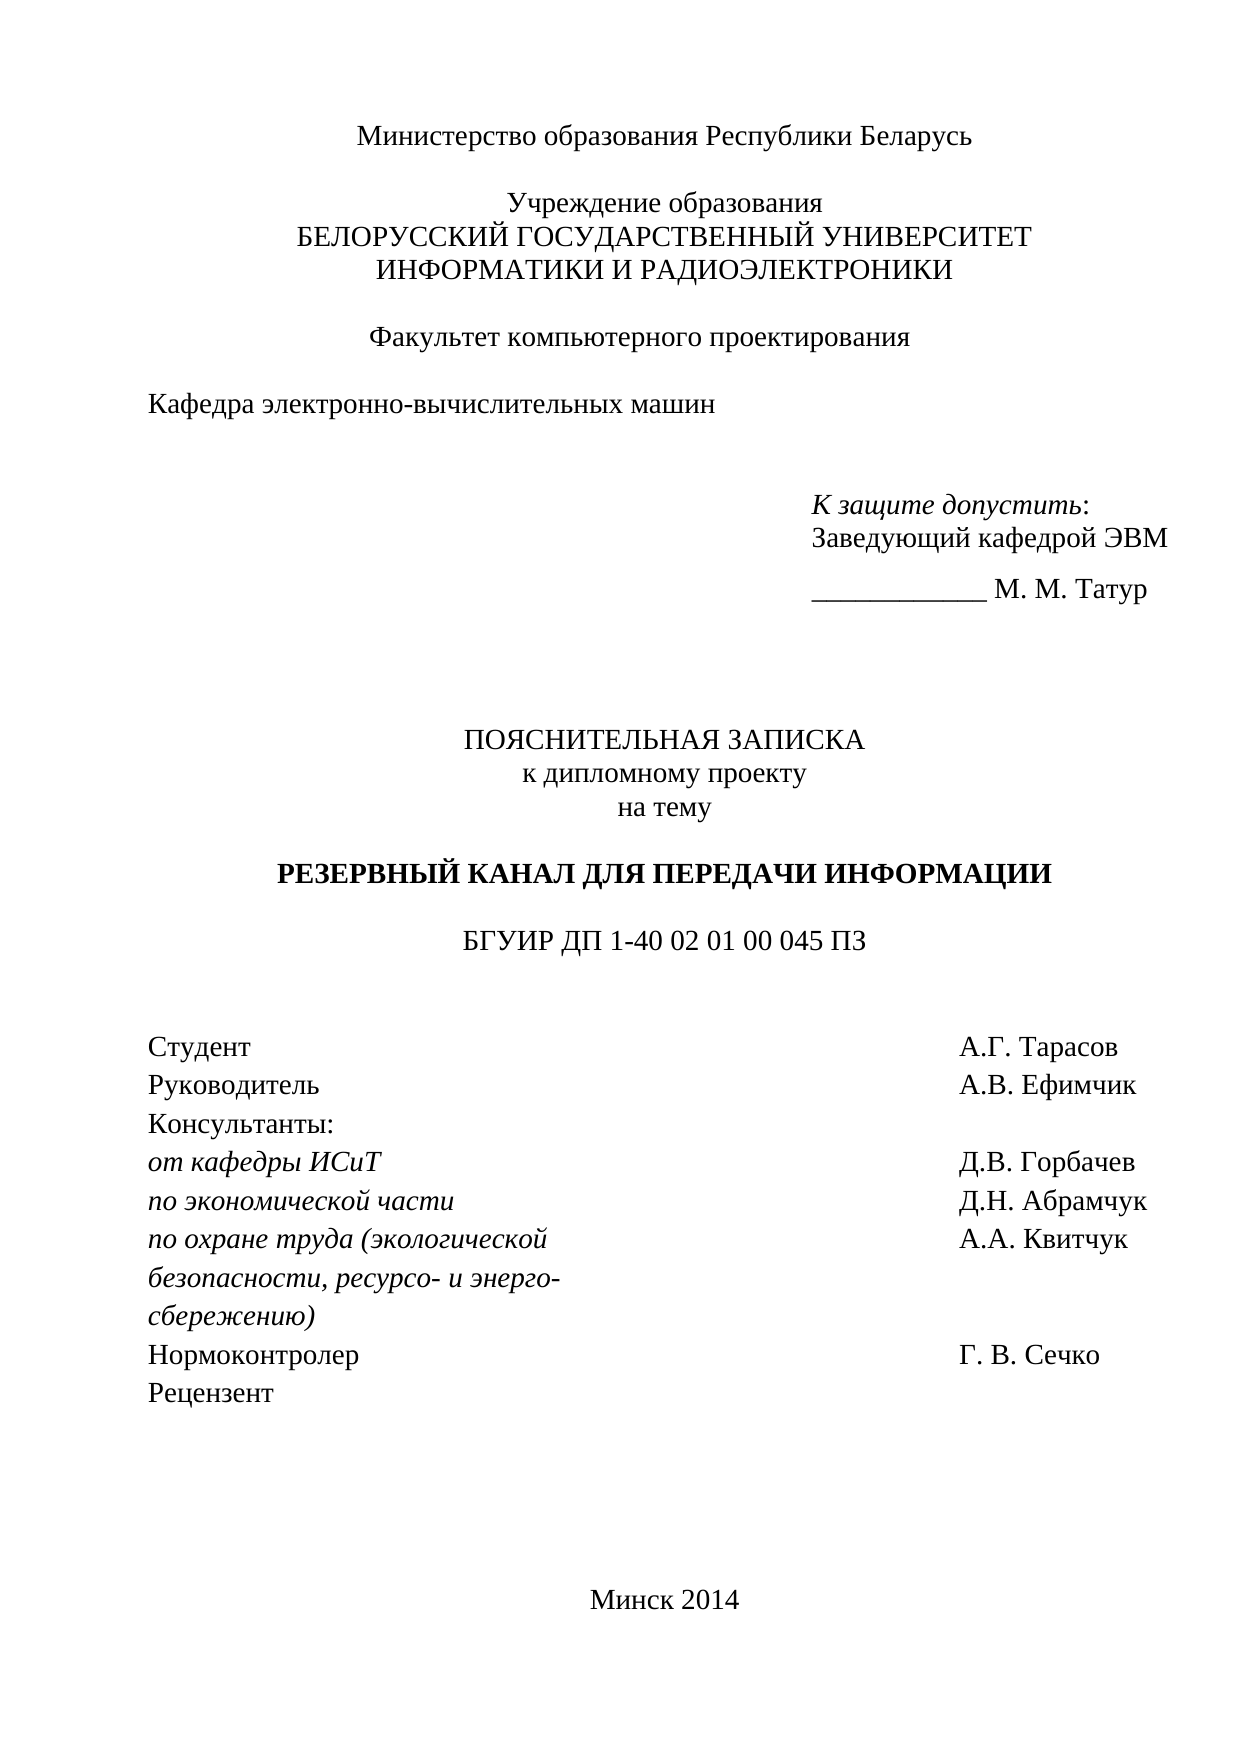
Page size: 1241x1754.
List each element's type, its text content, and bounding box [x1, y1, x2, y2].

text Кафедра электронно-вычислительных машин [148, 386, 1181, 420]
text ИНФОРМАТИКИ И РАДИОЭЛЕКТРОНИКИ [148, 252, 1181, 286]
text к дипломному проекту [148, 755, 1181, 789]
text на тему [148, 789, 1181, 822]
text от кафедры ИСиТ Д.В. Горбачев [148, 1144, 1181, 1178]
text Министерство образования Республики Беларусь [148, 118, 1181, 152]
text Факультет компьютерного проектирования [295, 319, 1181, 353]
text К защите допустить: [738, 487, 1181, 521]
text РЕЗЕРВНЫЙ КАНАЛ ДЛЯ ПЕРЕДАЧИ ИНФОРМАЦИИ [148, 856, 1181, 889]
text сбережению) [148, 1298, 1181, 1332]
text БГУИР ДП 1-40 02 01 00 045 ПЗ [148, 923, 1181, 957]
text Консультанты: [148, 1106, 1181, 1139]
text безопасности, ресурсо- и энерго- [148, 1260, 1181, 1293]
text ПОЯСНИТЕЛЬНАЯ ЗАПИСКА [148, 722, 1181, 755]
text Студент А.Г. Тарасов [148, 1029, 1181, 1062]
text Заведующий кафедрой ЭВМ [811, 521, 1181, 554]
text по экономической части Д.Н. Абрамчук [148, 1183, 1181, 1216]
text Руководитель А.В. Ефимчик [148, 1067, 1181, 1101]
text Учреждение образования [148, 185, 1181, 219]
text Минск 2014 [148, 1582, 1181, 1615]
text ____________ М. М. Татур [738, 571, 1181, 604]
text Нормоконтролер Г. В. Сечко [148, 1337, 1181, 1371]
text по охране труда (экологической А.А. Квитчук [148, 1221, 1181, 1255]
text БЕЛОРУССКИЙ ГОСУДАРСТВЕННЫЙ УНИВЕРСИТЕТ [148, 219, 1181, 252]
text Рецензент [148, 1376, 1181, 1409]
